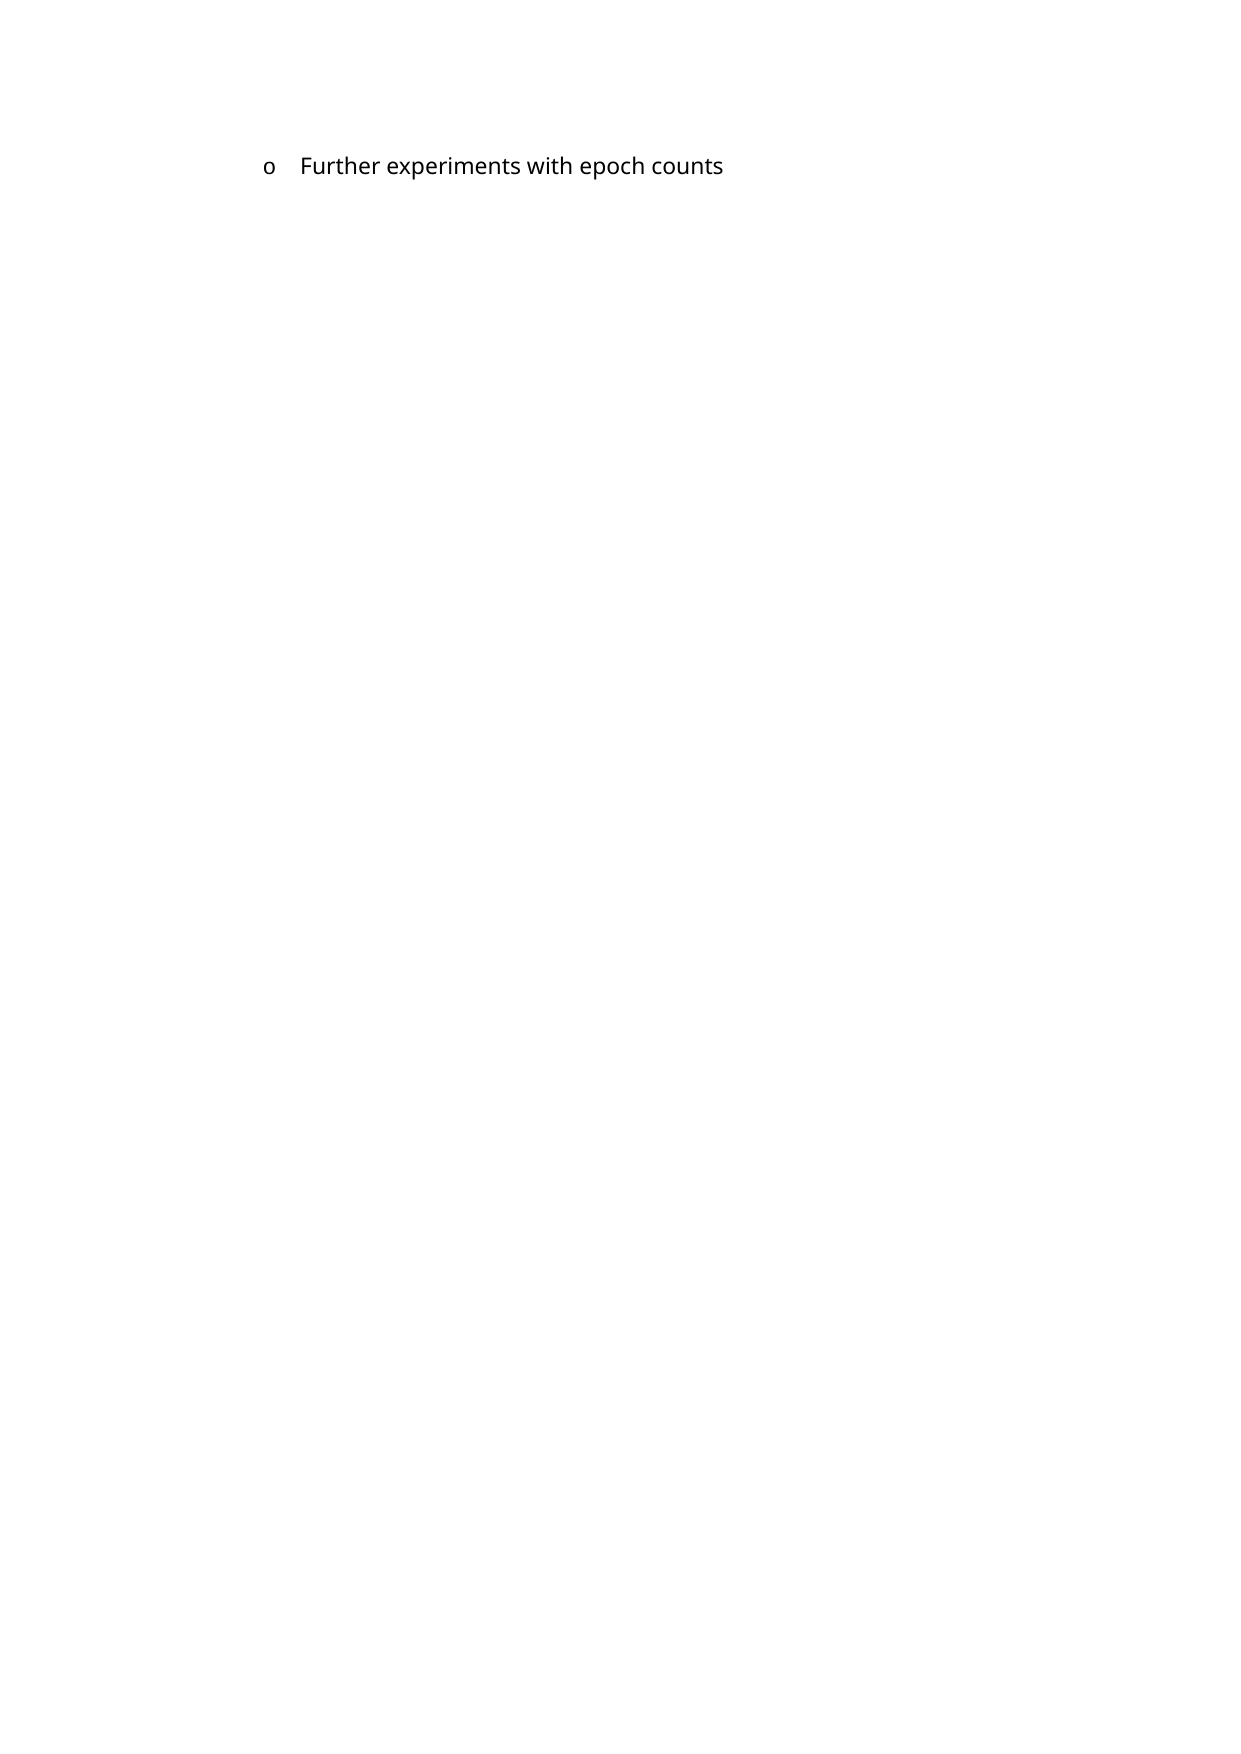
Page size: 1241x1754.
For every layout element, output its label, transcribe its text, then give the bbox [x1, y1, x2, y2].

list Further experiments with epoch counts [262, 150, 1090, 181]
